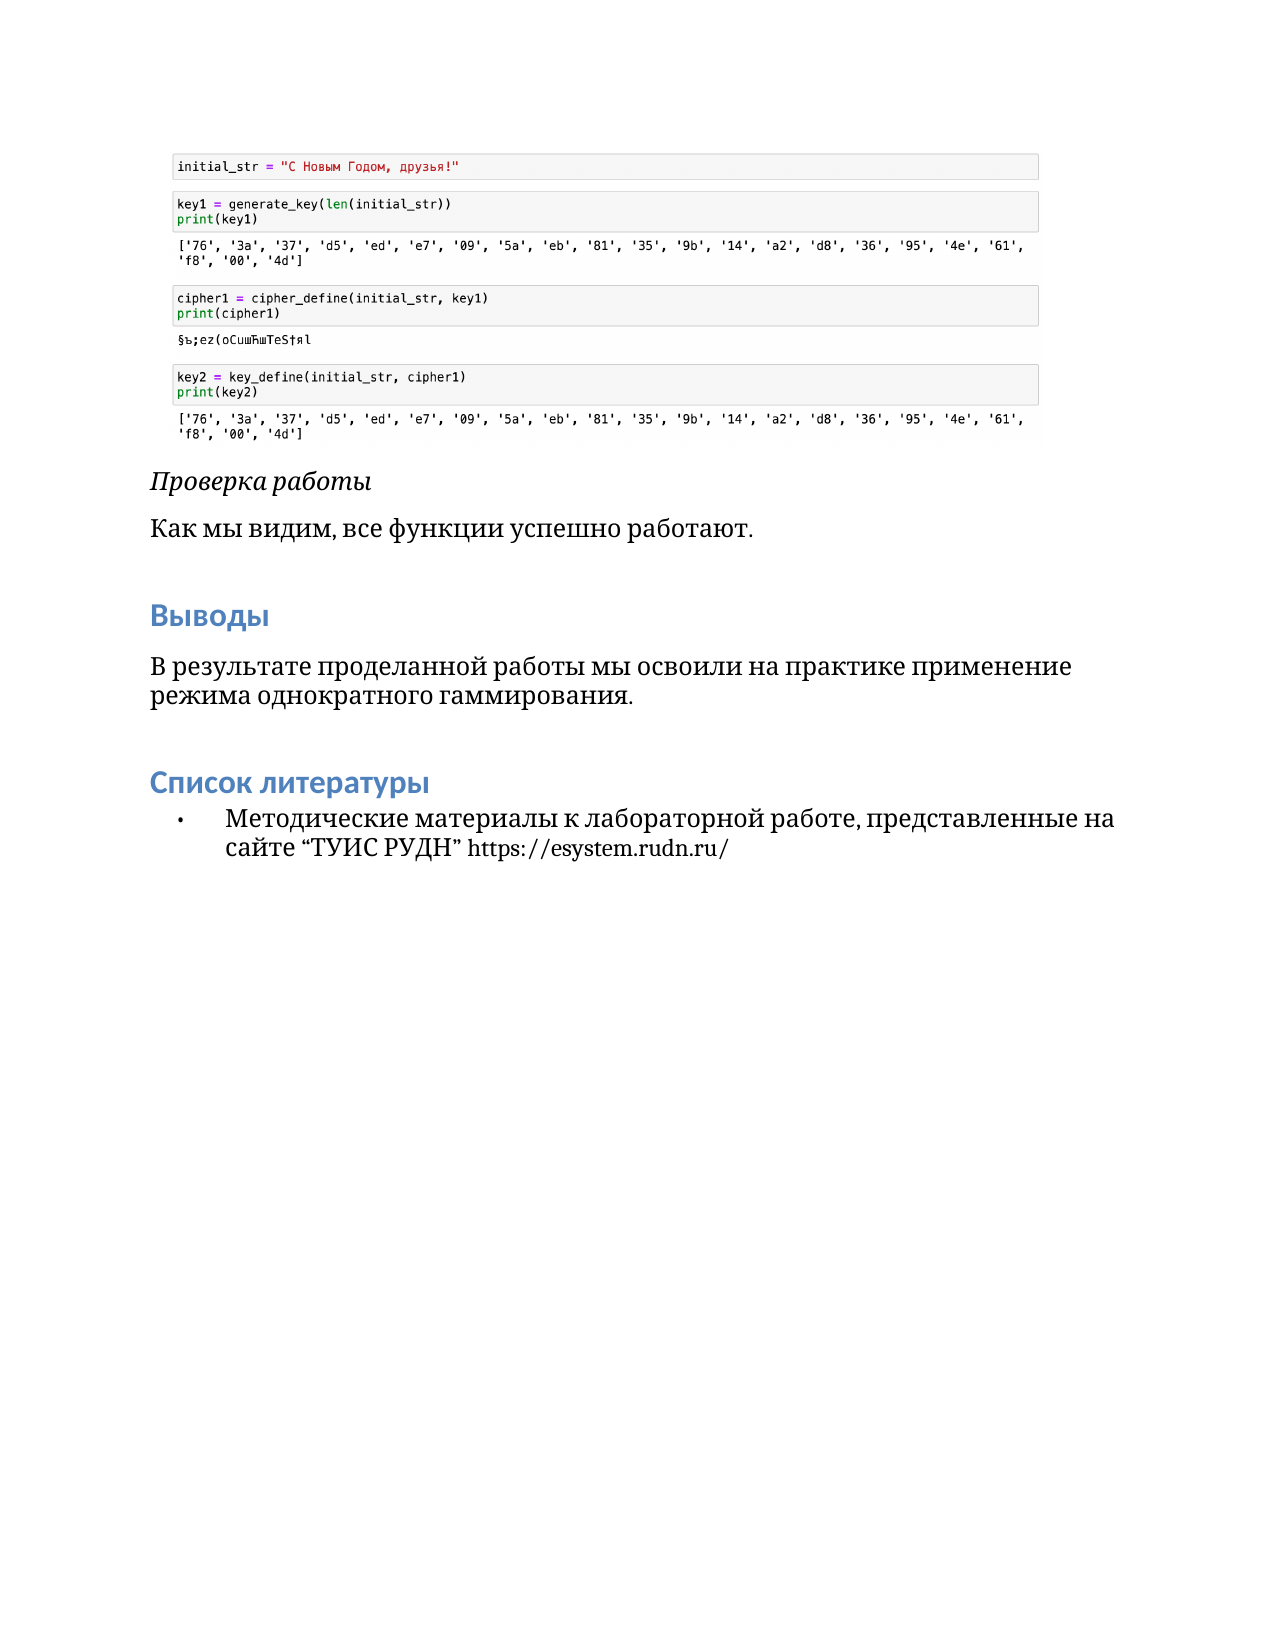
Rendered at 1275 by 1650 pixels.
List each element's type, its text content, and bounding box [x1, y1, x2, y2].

list Методические материалы к лабораторной работе, представленные на сайте “ТУИС РУДН” https://esystem.rudn.ru/ [175, 805, 1125, 863]
text В результате проделанной работы мы освоили на практике применение режима однократного гаммирования. [150, 653, 1125, 711]
text Как мы видим, все функции успешно работают. [150, 515, 1125, 544]
subtitle Список литературы [150, 761, 1125, 801]
subtitle Выводы [150, 594, 1125, 634]
text Проверка работы [150, 467, 1125, 496]
picture [168, 150, 1044, 447]
